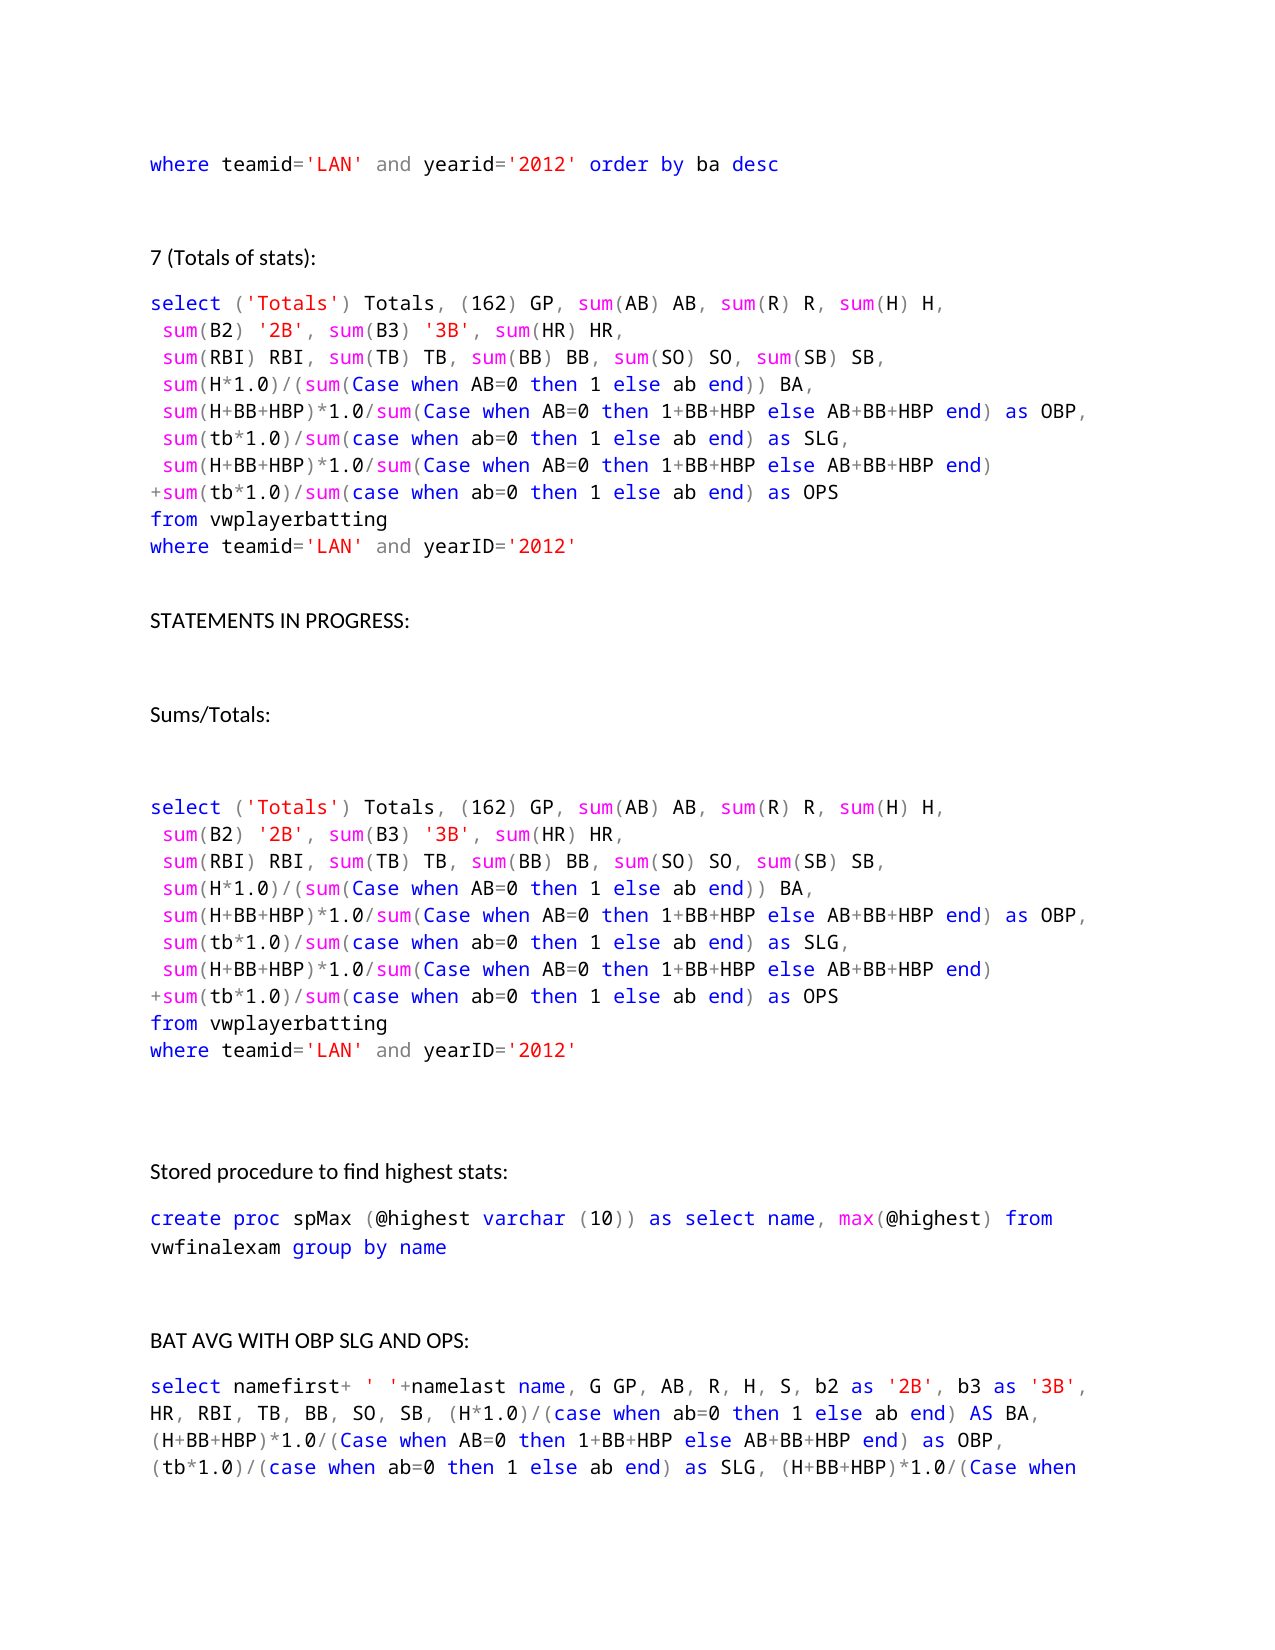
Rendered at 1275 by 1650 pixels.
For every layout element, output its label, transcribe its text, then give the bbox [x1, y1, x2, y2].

text sum(tb*1.0)/sum(case when ab=0 then 1 else ab end) as SLG, [150, 928, 1125, 956]
text sum(H+BB+HBP)*1.0/sum(Case when AB=0 then 1+BB+HBP else AB+BB+HBP end)+sum(tb*1.0)/sum(case when ab=0 then 1 else ab end) as OPS [150, 956, 1125, 1009]
text where teamid='LAN' and yearid='2012' order by ba desc [150, 150, 1125, 177]
text STATEMENTS IN PROGRESS: [150, 606, 1125, 634]
text create proc spMax (@highest varchar (10)) as select name, max(@highest) from vwfinalexam group by name [150, 1204, 1125, 1260]
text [150, 1373, 1125, 1481]
text sum(B2) '2B', sum(B3) '3B', sum(HR) HR, [150, 821, 1125, 848]
text where teamid='LAN' and yearID='2012' [150, 1036, 1125, 1063]
text sum(H+BB+HBP)*1.0/sum(Case when AB=0 then 1+BB+HBP else AB+BB+HBP end) as OBP, [150, 902, 1125, 928]
text sum(RBI) RBI, sum(TB) TB, sum(BB) BB, sum(SO) SO, sum(SB) SB, [150, 848, 1125, 874]
text sum(H+BB+HBP)*1.0/sum(Case when AB=0 then 1+BB+HBP else AB+BB+HBP end)+sum(tb*1.0)/sum(case when ab=0 then 1 else ab end) as OPS [150, 451, 1125, 505]
text sum(H+BB+HBP)*1.0/sum(Case when AB=0 then 1+BB+HBP else AB+BB+HBP end) as OBP, [150, 397, 1125, 424]
text sum(H*1.0)/(sum(Case when AB=0 then 1 else ab end)) BA, [150, 874, 1125, 902]
text from vwplayerbatting [150, 505, 1125, 532]
text sum(RBI) RBI, sum(TB) TB, sum(BB) BB, sum(SO) SO, sum(SB) SB, [150, 343, 1125, 370]
text sum(tb*1.0)/sum(case when ab=0 then 1 else ab end) as SLG, [150, 424, 1125, 451]
text from vwplayerbatting [150, 1009, 1125, 1036]
text BAT AVG WITH OBP SLG AND OPS: [150, 1326, 1125, 1354]
text sum(B2) '2B', sum(B3) '3B', sum(HR) HR, [150, 316, 1125, 343]
text select ('Totals') Totals, (162) GP, sum(AB) AB, sum(R) R, sum(H) H, [150, 794, 1125, 821]
text select ('Totals') Totals, (162) GP, sum(AB) AB, sum(R) R, sum(H) H, [150, 289, 1125, 316]
text sum(H*1.0)/(sum(Case when AB=0 then 1 else ab end)) BA, [150, 370, 1125, 397]
text 7 (Totals of stats): [150, 243, 1125, 271]
text Stored procedure to find highest stats: [150, 1157, 1125, 1185]
text Sums/Totals: [150, 700, 1125, 728]
text where teamid='LAN' and yearID='2012' [150, 532, 1125, 559]
